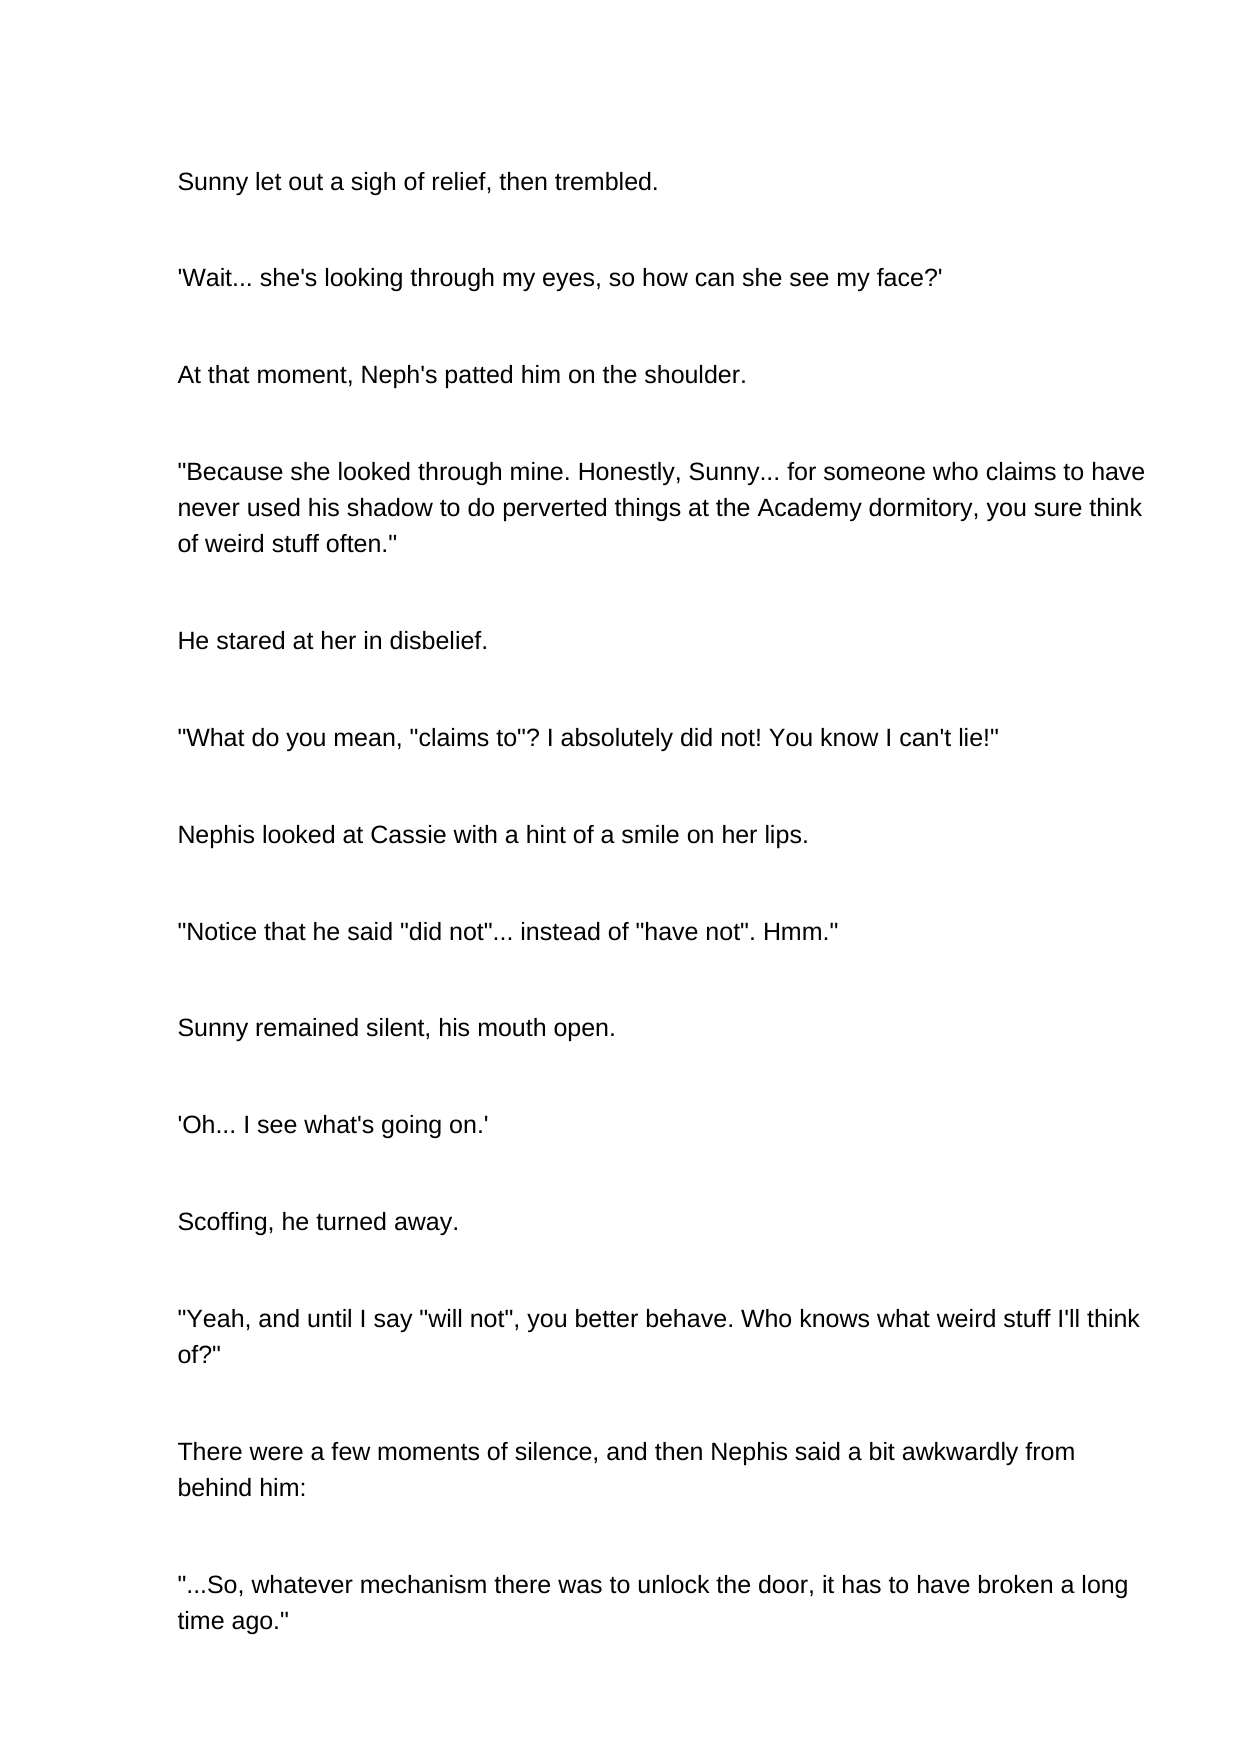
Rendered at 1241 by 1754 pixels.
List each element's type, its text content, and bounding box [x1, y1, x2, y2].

text 'Wait... she's looking through my eyes, so how can she see my face?' [177, 263, 1152, 292]
text "...So, whatever mechanism there was to unlock the door, it has to have broken a long time ago." [177, 1570, 1152, 1634]
text At that moment, Neph's patted him on the shoulder. [177, 360, 1152, 389]
text 'Oh... I see what's going on.' [177, 1110, 1152, 1139]
text Sunny let out a sigh of relief, then trembled. [177, 167, 1152, 195]
text He stared at her in disbelief. [177, 626, 1152, 655]
text "Notice that he said "did not"... instead of "have not". Hmm." [177, 917, 1152, 945]
text Sunny remained silent, his mouth open. [177, 1013, 1152, 1042]
text "Because she looked through mine. Honestly, Sunny... for someone who claims to have never used his shadow to do perverted things at the Academy dormitory, you sure think of weird stuff often." [177, 457, 1152, 558]
text There were a few moments of silence, and then Nephis said a bit awkwardly from behind him: [177, 1437, 1152, 1502]
text Nephis looked at Cassie with a hint of a smile on her lips. [177, 820, 1152, 848]
text Scoffing, he turned away. [177, 1207, 1152, 1236]
text "What do you mean, "claims to"? I absolutely did not! You know I can't lie!" [177, 723, 1152, 752]
text "Yeah, and until I say "will not", you better behave. Who knows what weird stuff I'll think of?" [177, 1304, 1152, 1369]
